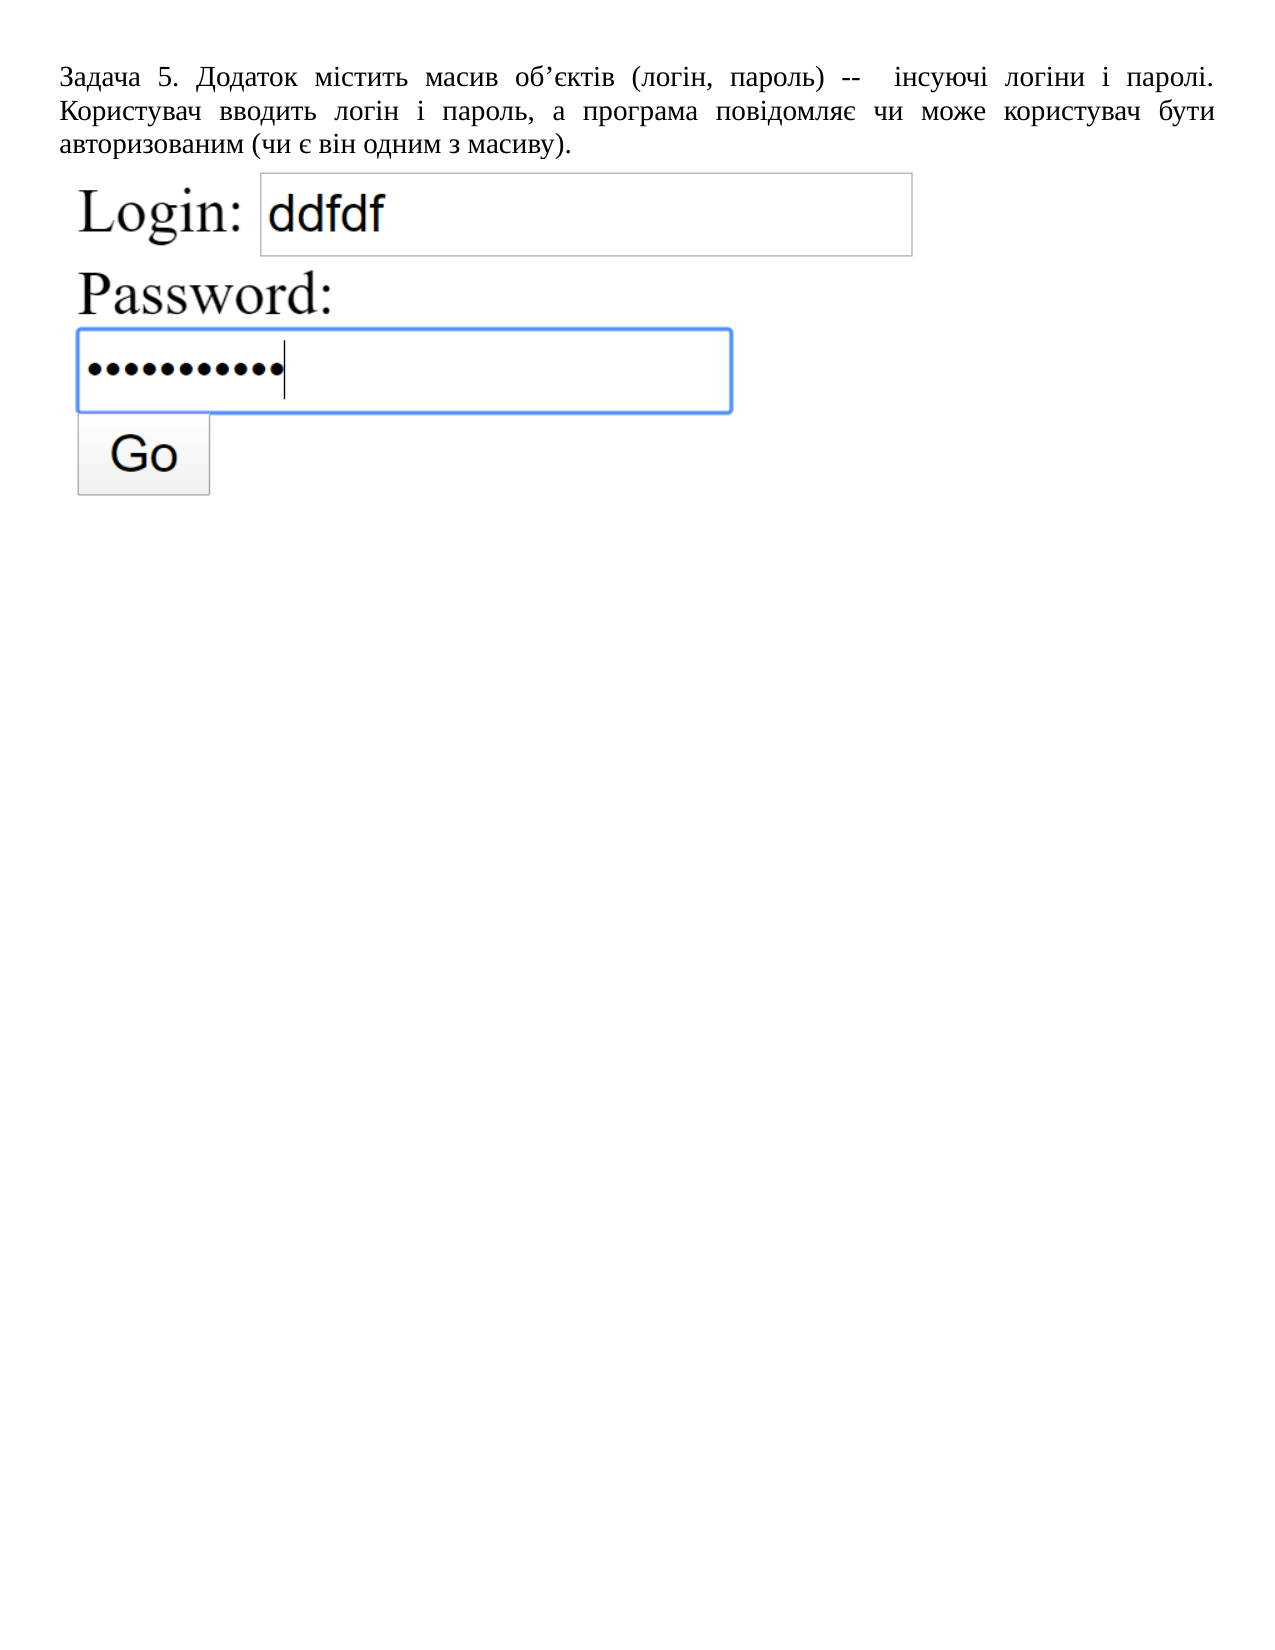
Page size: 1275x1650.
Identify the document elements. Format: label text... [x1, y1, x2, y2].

text Задача 5. Додаток містить масив об’єктів (логін, пароль) -- інсуючі логіни і паролі. Користувач вводить логін і пароль, а програма повідомляє чи може користувач бути авторизованим (чи є він одним з масиву). [59, 59, 1216, 160]
picture [59, 159, 939, 501]
